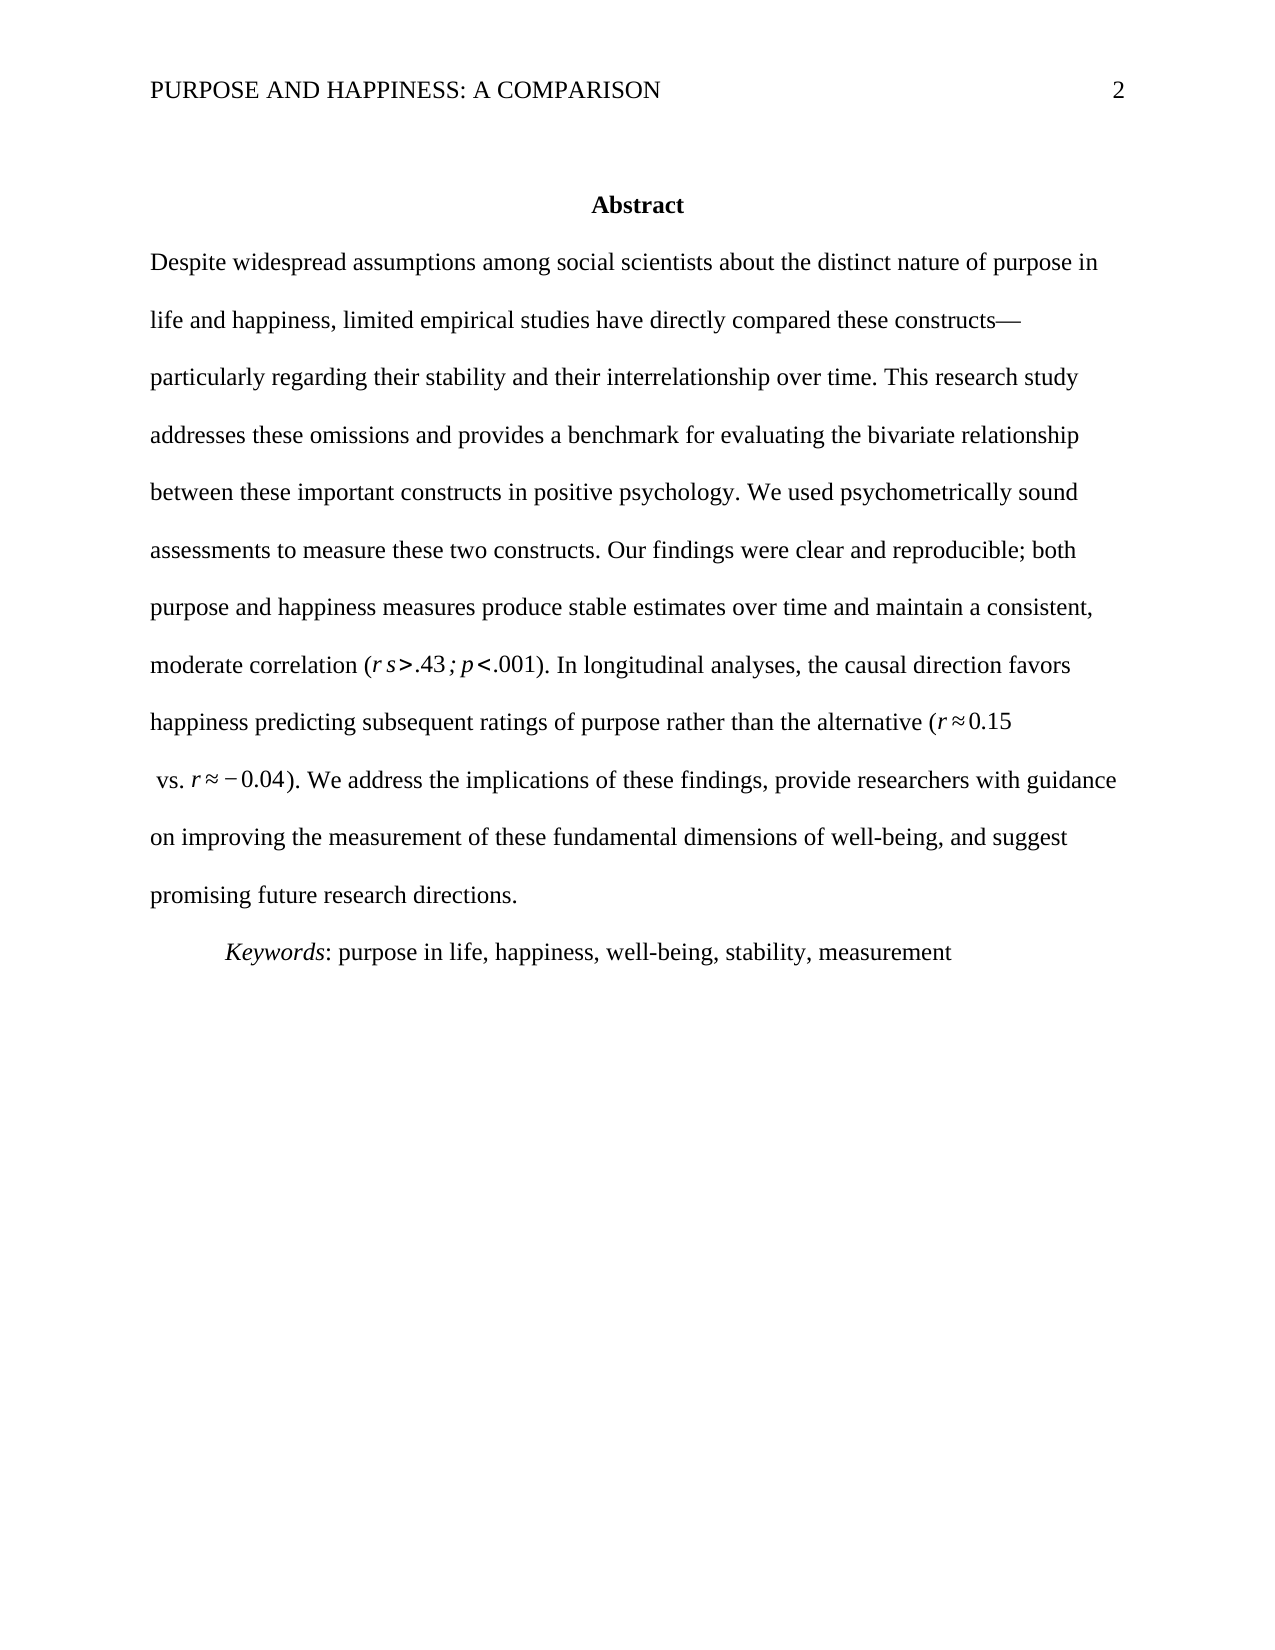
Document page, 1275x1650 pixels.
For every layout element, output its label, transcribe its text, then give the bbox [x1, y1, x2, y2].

subtitle Abstract [150, 190, 1125, 219]
text Despite widespread assumptions among social scientists about the distinct nature of purpose in life and happiness, limited empirical studies have directly compared these constructs—particularly regarding their stability and their interrelationship over time. This research study addresses these omissions and provides a benchmark for evaluating the bivariate relationship between these important constructs in positive psychology. We used psychometrically sound assessments to measure these two constructs. Our findings were clear and reproducible; both purpose and happiness measures produce stable estimates over time and maintain a consistent, moderate correlation (). In longitudinal analyses, the causal direction favors happiness predicting subsequent ratings of purpose rather than the alternative ( vs. ). We address the implications of these findings, provide researchers with guidance on improving the measurement of these fundamental dimensions of well-being, and suggest promising future research directions. [150, 247, 1125, 909]
text Keywords: purpose in life, happiness, well-being, stability, measurement [150, 937, 1125, 966]
